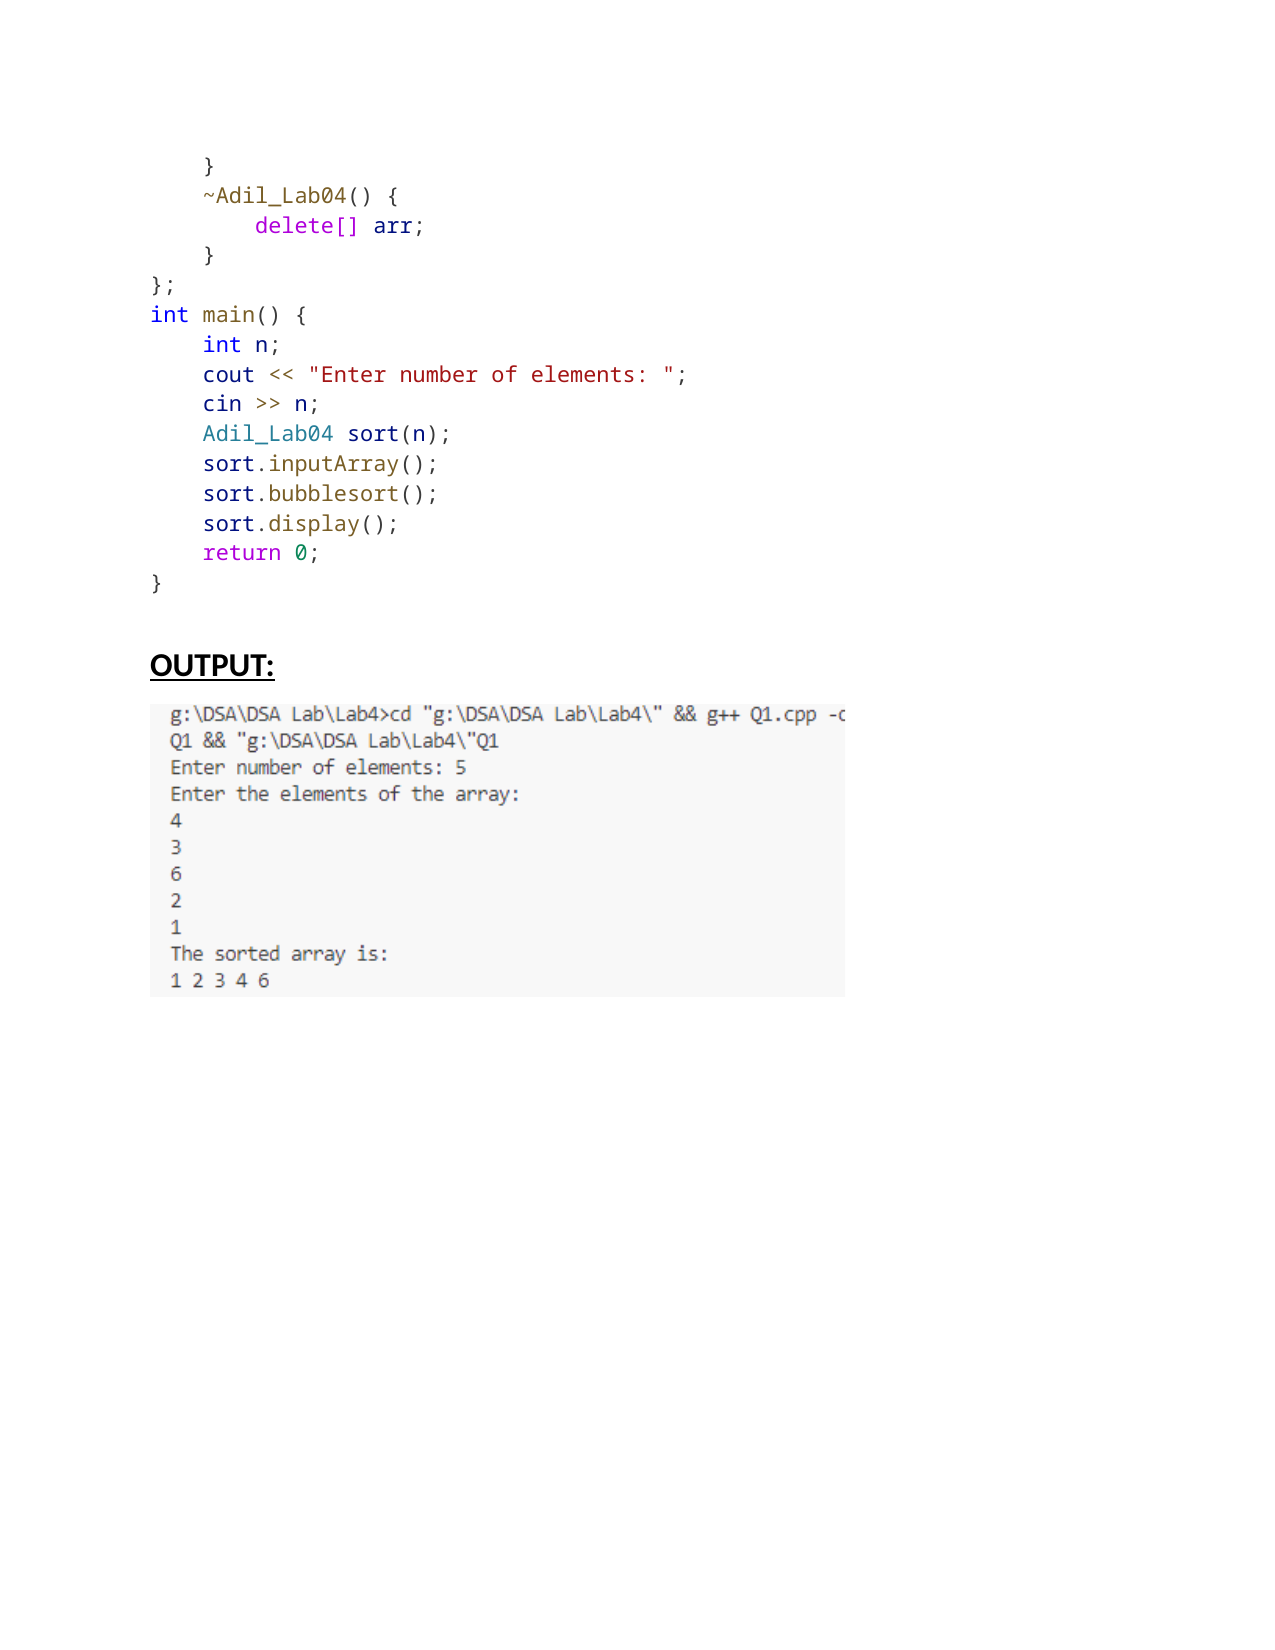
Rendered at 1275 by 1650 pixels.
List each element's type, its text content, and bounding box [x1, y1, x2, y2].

text } [150, 150, 1125, 180]
picture [150, 704, 846, 997]
text cout << "Enter number of elements: "; [150, 358, 1125, 388]
text ~Adil_Lab04() { [150, 180, 1125, 209]
text return 0; [150, 537, 1125, 567]
text Adil_Lab04 sort(n); [150, 418, 1125, 448]
text sort.display(); [150, 507, 1125, 537]
text OUTPUT: [150, 644, 1125, 684]
text } [150, 239, 1125, 269]
text }; [150, 269, 1125, 299]
text sort.inputArray(); [150, 448, 1125, 478]
text int n; [150, 329, 1125, 358]
text } [150, 567, 1125, 597]
text cin >> n; [150, 388, 1125, 418]
text sort.bubblesort(); [150, 478, 1125, 507]
text delete[] arr; [150, 209, 1125, 239]
text int main() { [150, 299, 1125, 329]
